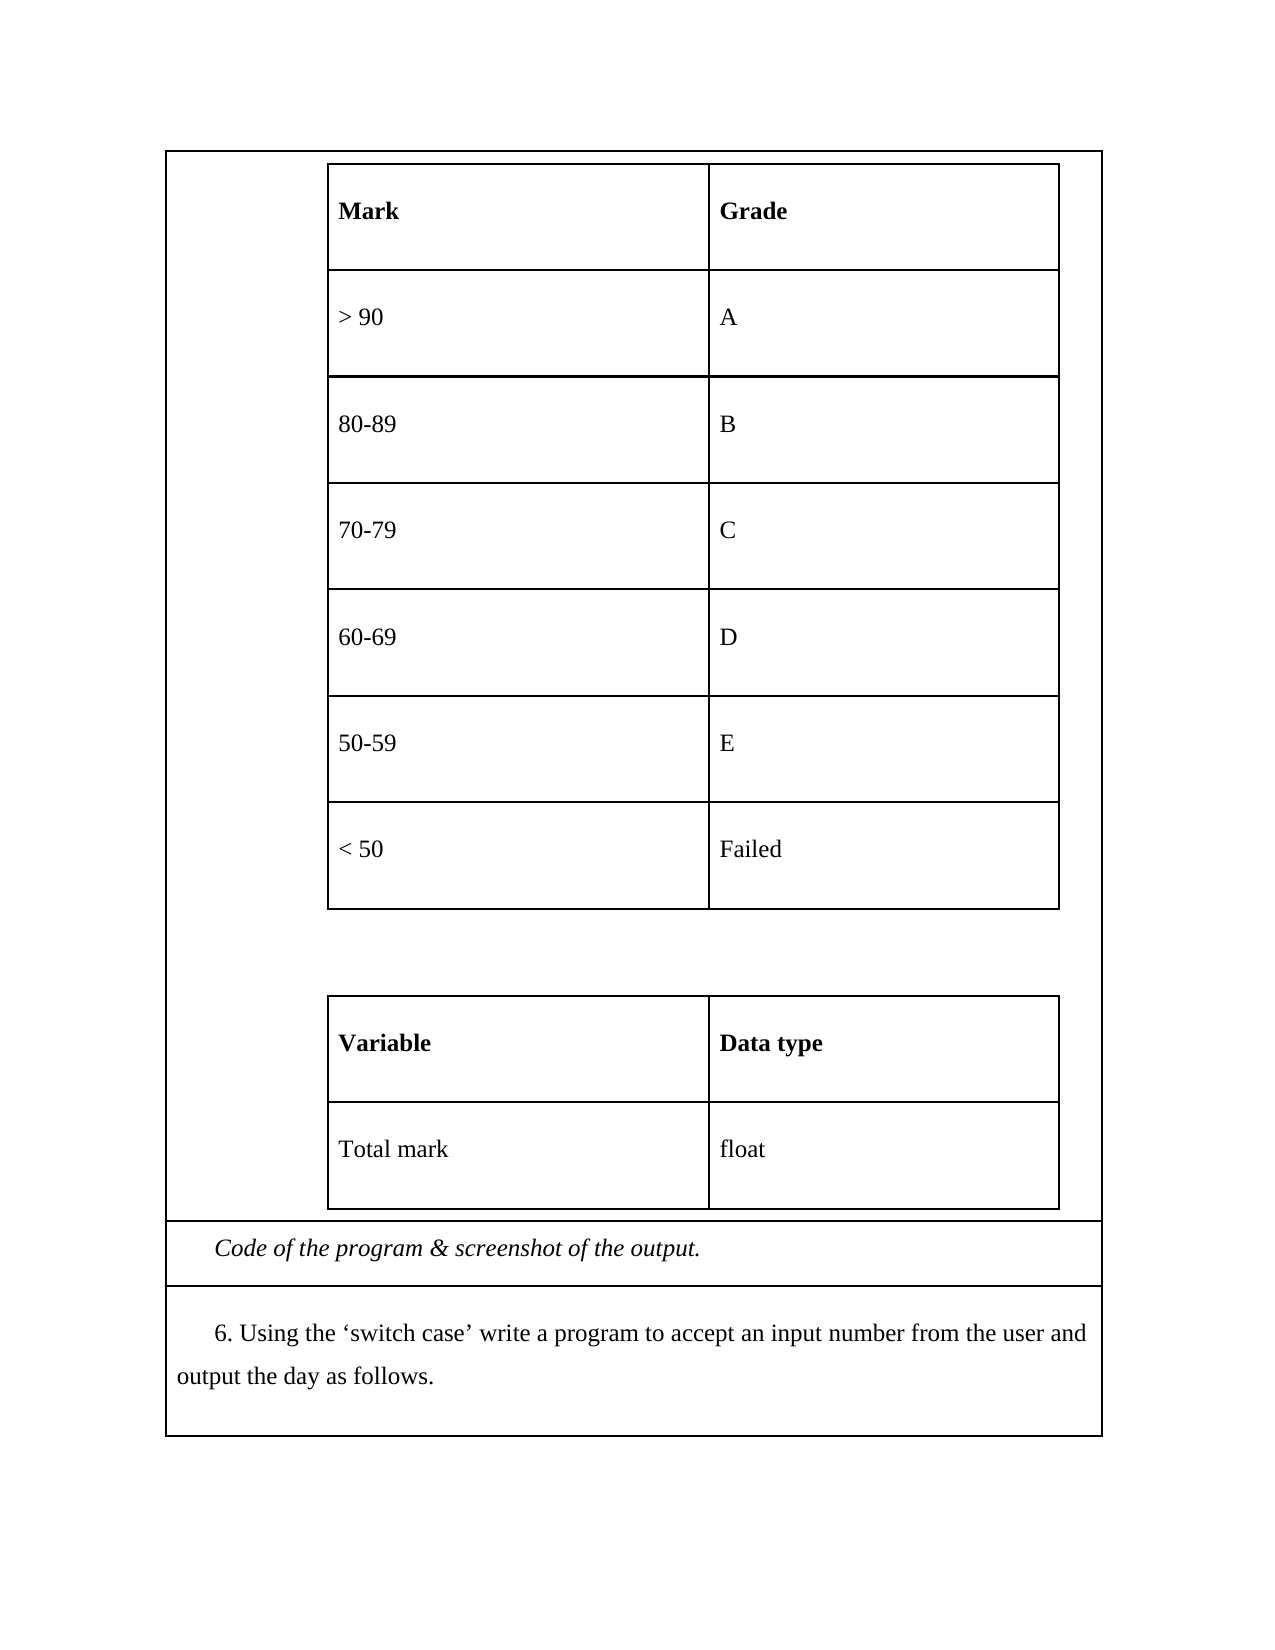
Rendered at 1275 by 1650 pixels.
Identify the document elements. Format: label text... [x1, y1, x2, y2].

table_cell Code of the program & screenshot of the output. [167, 1222, 1101, 1285]
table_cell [167, 152, 1101, 1220]
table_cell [167, 1287, 1101, 1434]
